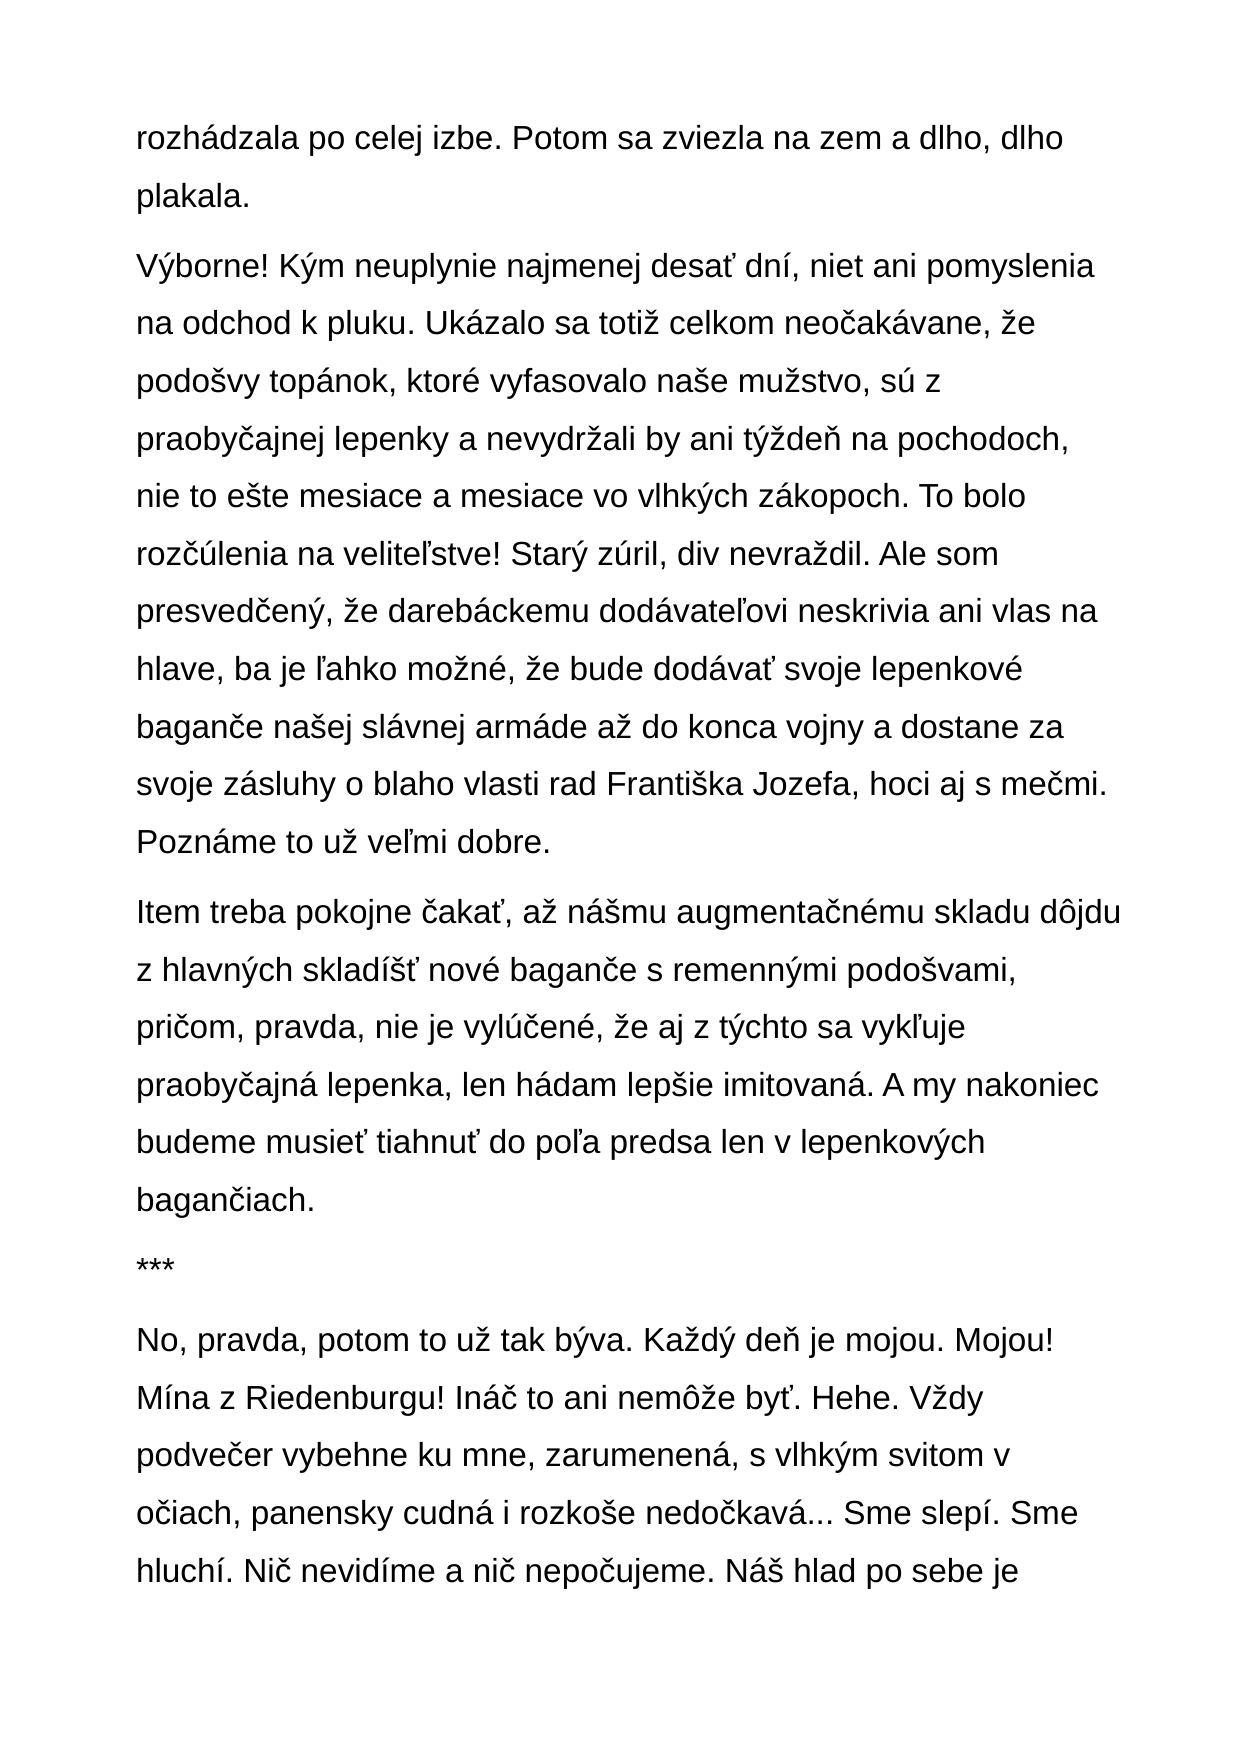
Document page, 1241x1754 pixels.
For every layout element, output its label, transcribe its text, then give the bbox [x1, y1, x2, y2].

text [136, 118, 1122, 214]
text Item treba pokojne čakať, až nášmu augmentačnému skladu dôjdu z hlavných skladíšť nové baganče s remennými podošvami, pričom, pravda, nie je vylúčené, že aj z týchto sa vykľuje praobyčajná lepenka, len hádam lepšie imitovaná. A my nakoniec budeme musieť tiahnuť do poľa predsa len v lepenkových bagančiach. [136, 892, 1122, 1218]
text *** [136, 1250, 1122, 1288]
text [136, 1320, 1122, 1589]
text Výborne! Kým neuplynie najmenej desať dní, niet ani pomyslenia na odchod k pluku. Ukázalo sa totiž celkom neočakávane, že podošvy topánok, ktoré vyfasovalo naše mužstvo, sú z praobyčajnej lepenky a nevydržali by ani týždeň na pochodoch, nie to ešte mesiace a mesiace vo vlhkých zákopoch. To bolo rozčúlenia na veliteľstve! Starý zúril, div nevraždil. Ale som presvedčený, že darebáckemu dodávateľovi neskrivia ani vlas na hlave, ba je ľahko možné, že bude dodávať svoje lepenkové baganče našej slávnej armáde až do konca vojny a dostane za svoje zásluhy o blaho vlasti rad Františka Jozefa, hoci aj s mečmi. Poznáme to už veľmi dobre. [136, 246, 1122, 860]
